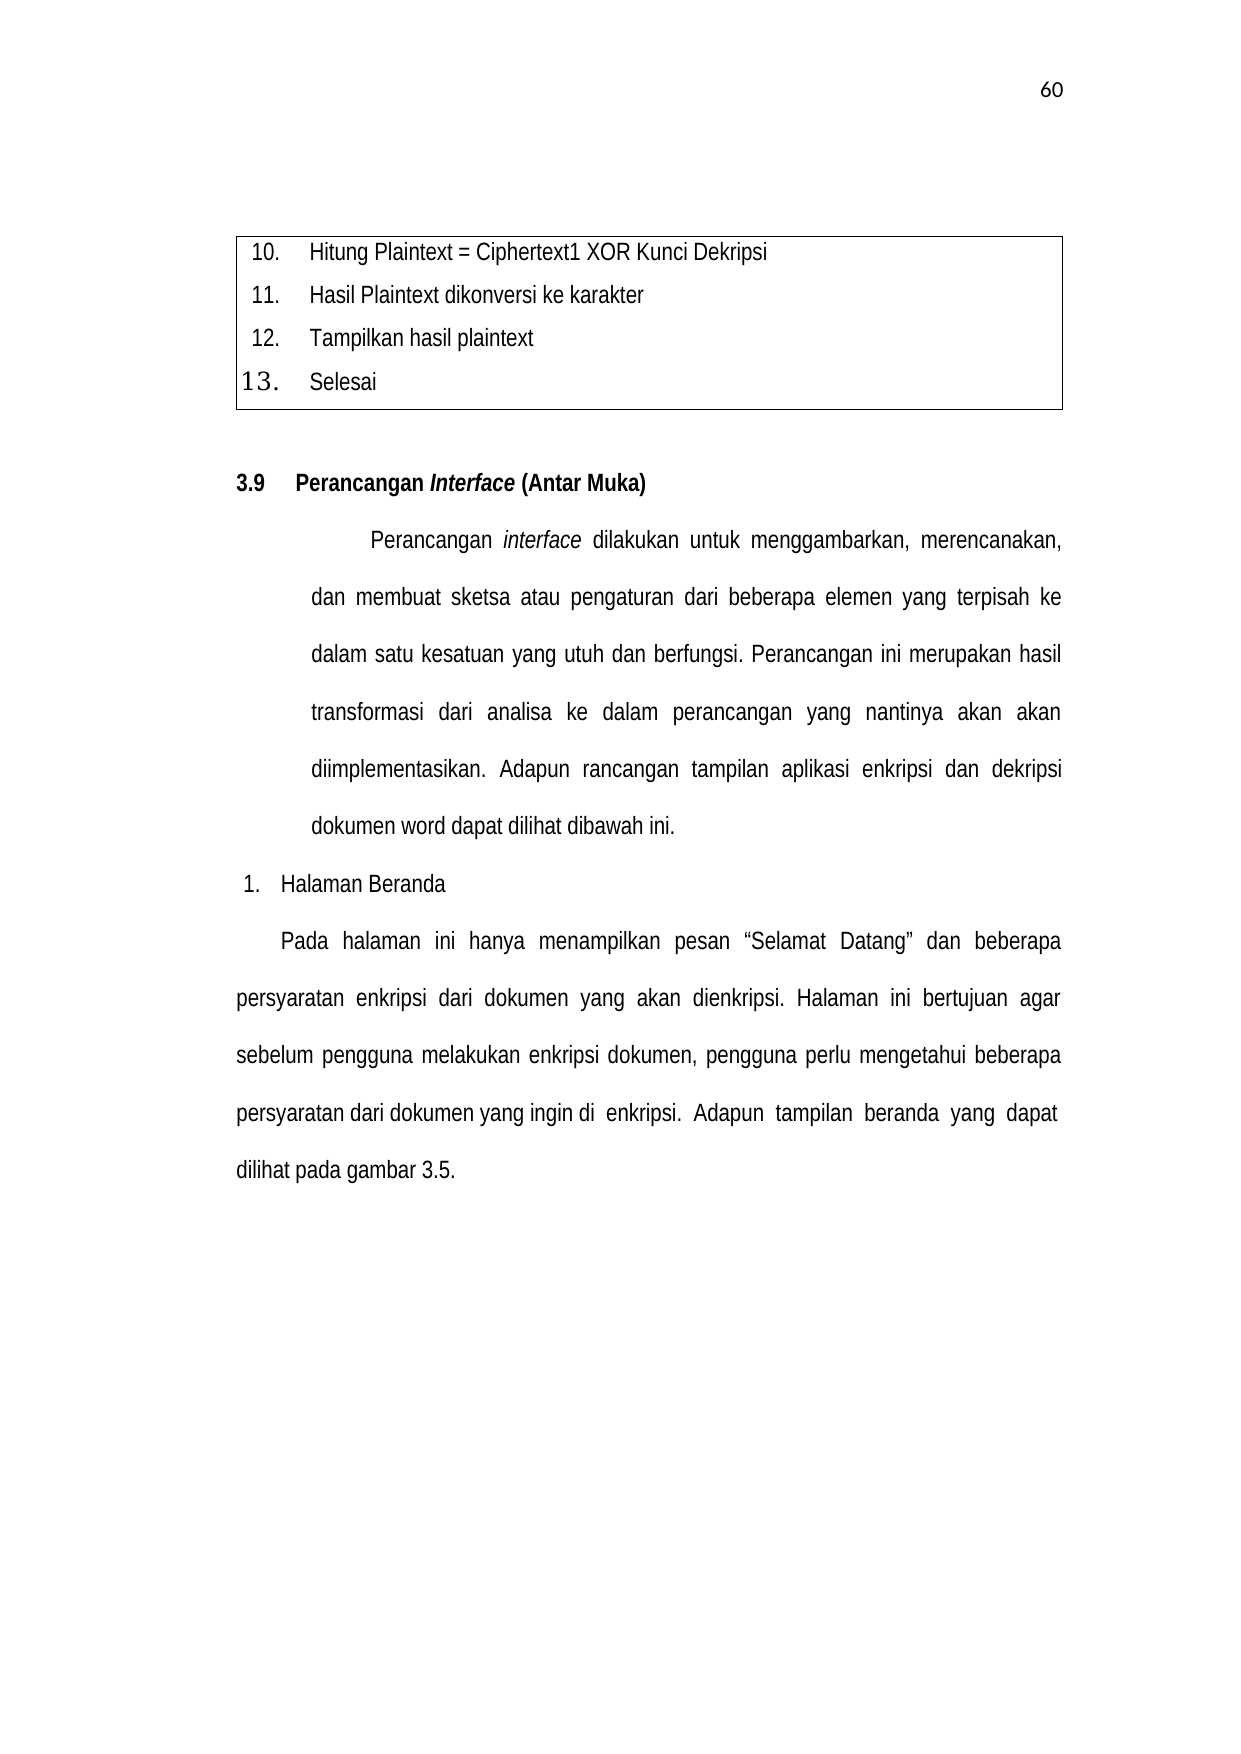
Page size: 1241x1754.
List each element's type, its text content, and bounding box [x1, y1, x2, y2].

list Halaman Beranda [243, 868, 1063, 897]
list Perancangan Interface (Antar Muka) [236, 467, 1063, 496]
text Perancangan interface dilakukan untuk menggambarkan, merencanakan, dan membuat sketsa atau pengaturan dari beberapa elemen yang terpisah ke dalam satu kesatuan yang utuh dan berfungsi. Perancangan ini merupakan hasil transformasi dari analisa ke dalam perancangan yang nantinya akan akan diimplementasikan. Adapun rancangan tampilan aplikasi enkripsi dan dekripsi dokumen word dapat dilihat dibawah ini. [311, 525, 1063, 840]
text dilihat pada gambar 3.5. [236, 1155, 1063, 1184]
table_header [237, 237, 1062, 409]
list Pada halaman ini hanya menampilkan pesan “Selamat Datang” dan beberapa persyaratan enkripsi dari dokumen yang akan dienkripsi. Halaman ini bertujuan agar sebelum pengguna melakukan enkripsi dokumen, pengguna perlu mengetahui beberapa persyaratan dari dokumen yang ingin di enkripsi. Adapun tampilan beranda yang dapat [236, 926, 1063, 1126]
